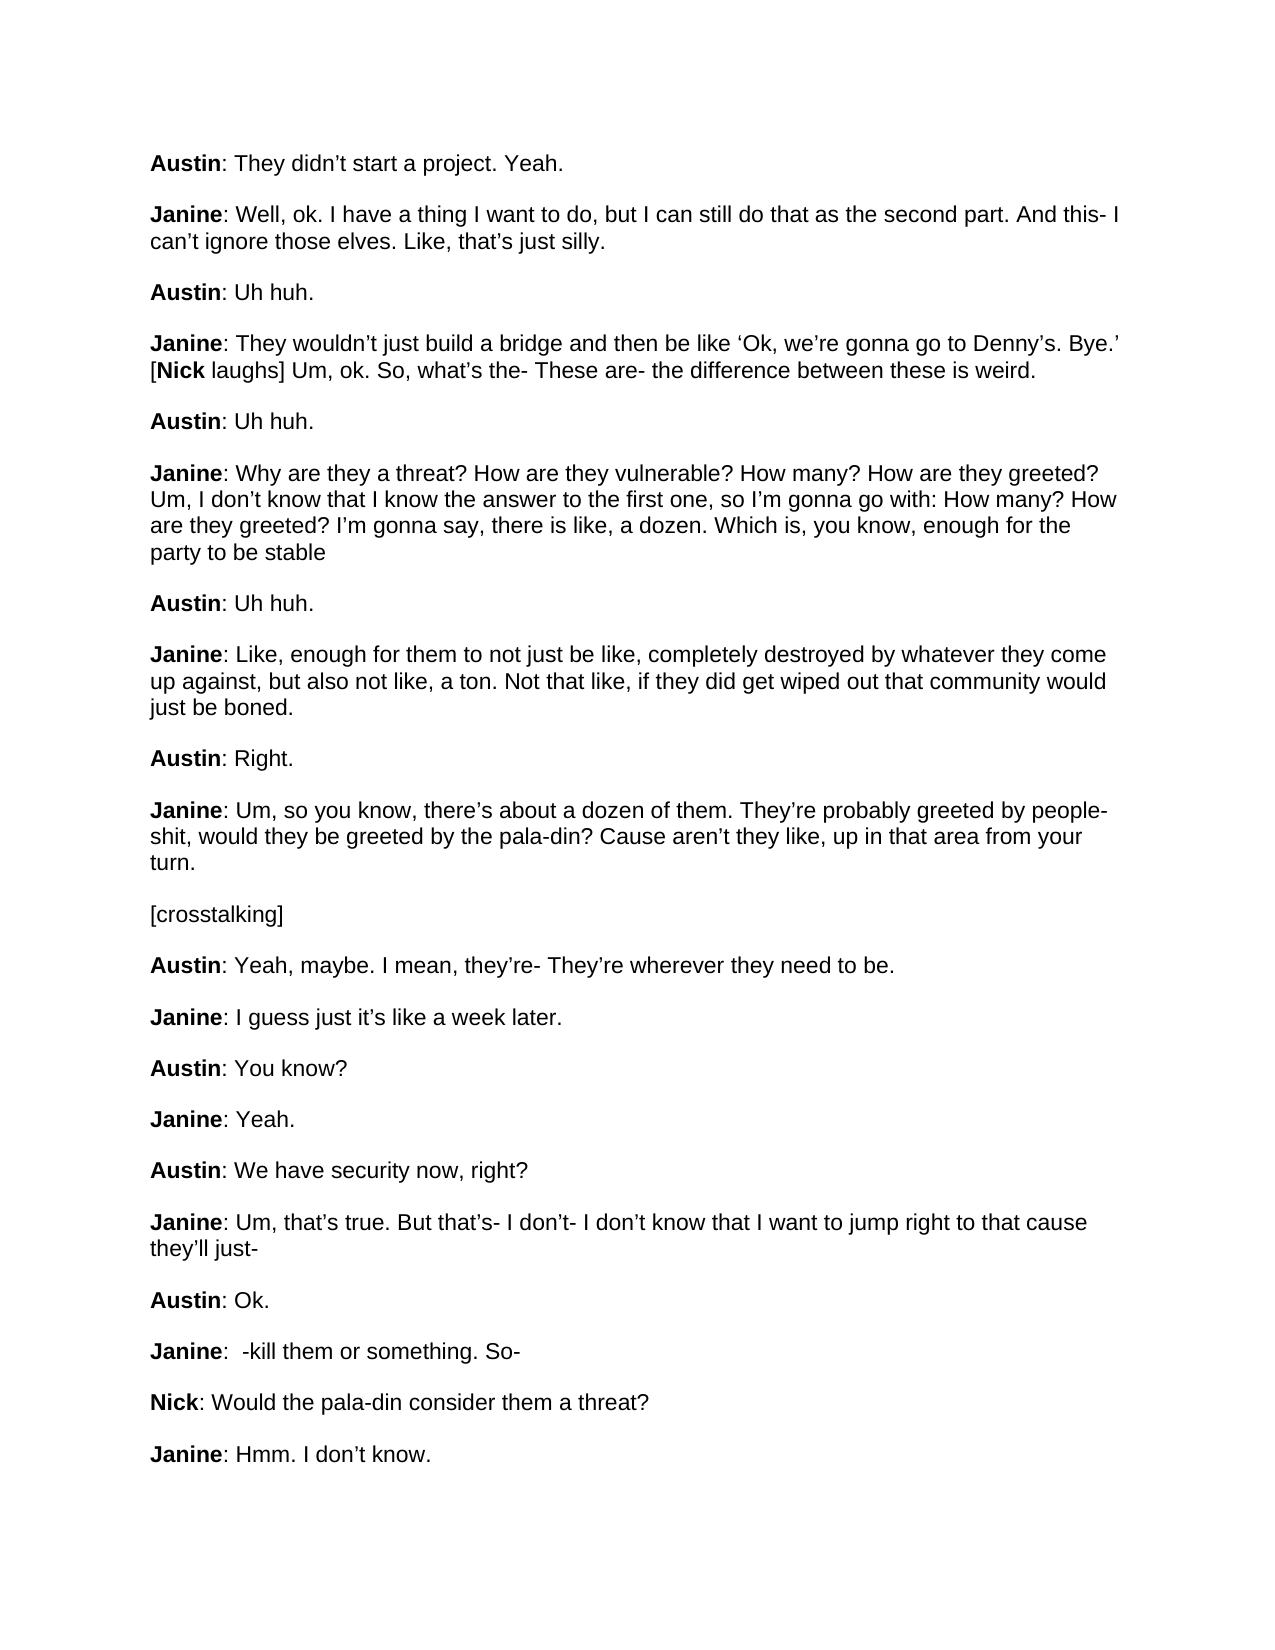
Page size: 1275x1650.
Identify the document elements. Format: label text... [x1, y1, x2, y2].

text Austin: Right. [150, 745, 1125, 772]
text Austin: Ok. [150, 1287, 1125, 1313]
text Janine: Yeah. [150, 1106, 1125, 1132]
text Austin: Yeah, maybe. I mean, they’re- They’re wherever they need to be. [150, 952, 1125, 978]
text Nick: Would the pala-din consider them a threat? [150, 1389, 1125, 1416]
text Austin: We have security now, right? [150, 1157, 1125, 1184]
text Janine: They wouldn’t just build a bridge and then be like ‘Ok, we’re gonna go to Denny’s. Bye.’ [Nick laughs] Um, ok. So, what’s the- These are- the difference between these is weird. [150, 330, 1125, 383]
text Janine: Um, so you know, there’s about a dozen of them. They’re probably greeted by people- shit, would they be greeted by the pala-din? Cause aren’t they like, up in that area from your turn. [150, 797, 1125, 876]
text [crosstalking] [150, 901, 1125, 927]
text Austin: You know? [150, 1055, 1125, 1081]
text Austin: Uh huh. [150, 279, 1125, 305]
text Janine: Hmm. I don’t know. [150, 1441, 1125, 1467]
text Janine: Well, ok. I have a thing I want to do, but I can still do that as the second part. And this- I can’t ignore those elves. Like, that’s just silly. [150, 201, 1125, 254]
text Janine: Um, that’s true. But that’s- I don’t- I don’t know that I want to jump right to that cause they’ll just- [150, 1209, 1125, 1262]
text Janine: I guess just it’s like a week later. [150, 1003, 1125, 1030]
text Austin: They didn’t start a project. Yeah. [150, 150, 1125, 176]
text Austin: Uh huh. [150, 590, 1125, 616]
text Janine: Like, enough for them to not just be like, completely destroyed by whatever they come up against, but also not like, a ton. Not that like, if they did get wiped out that community would just be boned. [150, 641, 1125, 720]
text Austin: Uh huh. [150, 408, 1125, 434]
text Janine: Why are they a threat? How are they vulnerable? How many? How are they greeted? Um, I don’t know that I know the answer to the first one, so I’m gonna go with: How many? How are they greeted? I’m gonna say, there is like, a dozen. Which is, you know, enough for the party to be stable [150, 459, 1125, 565]
text Janine: -kill them or something. So- [150, 1338, 1125, 1364]
